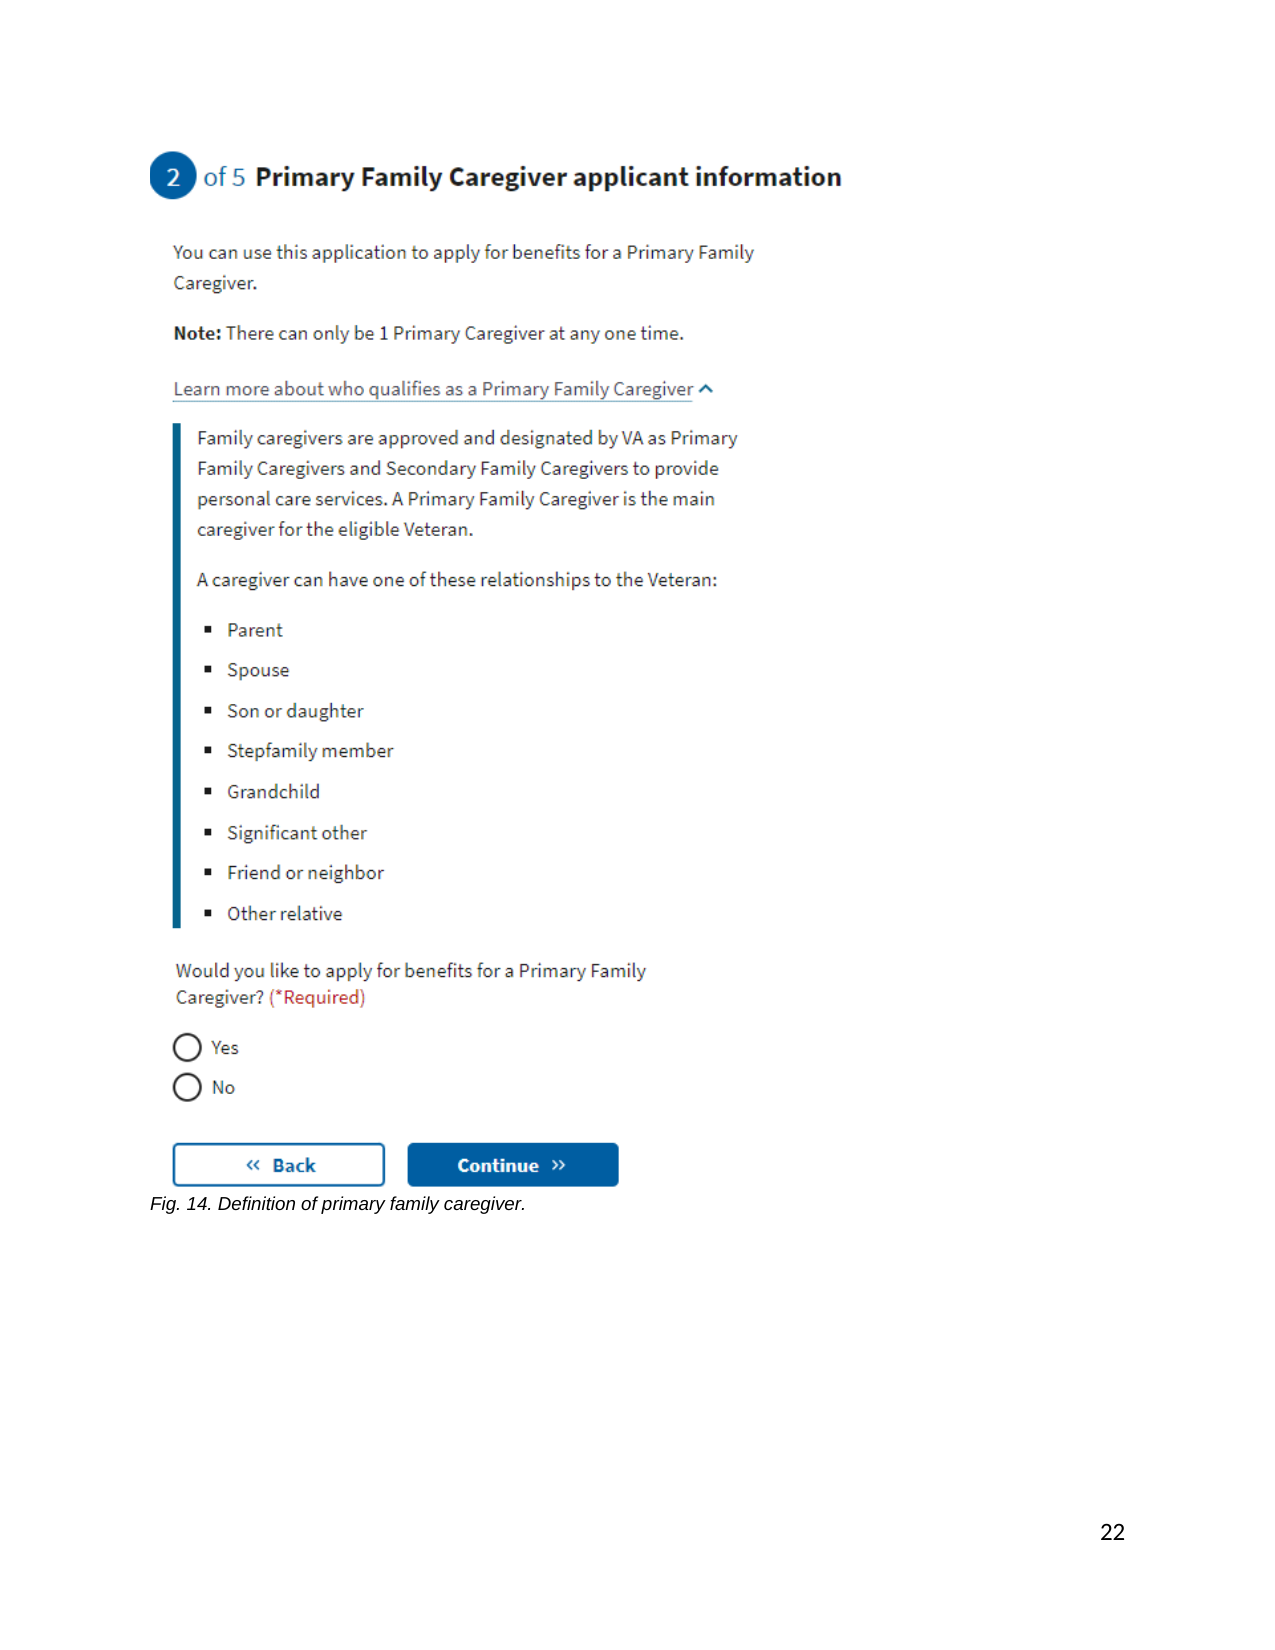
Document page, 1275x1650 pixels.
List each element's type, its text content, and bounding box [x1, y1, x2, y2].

picture [150, 150, 847, 1191]
